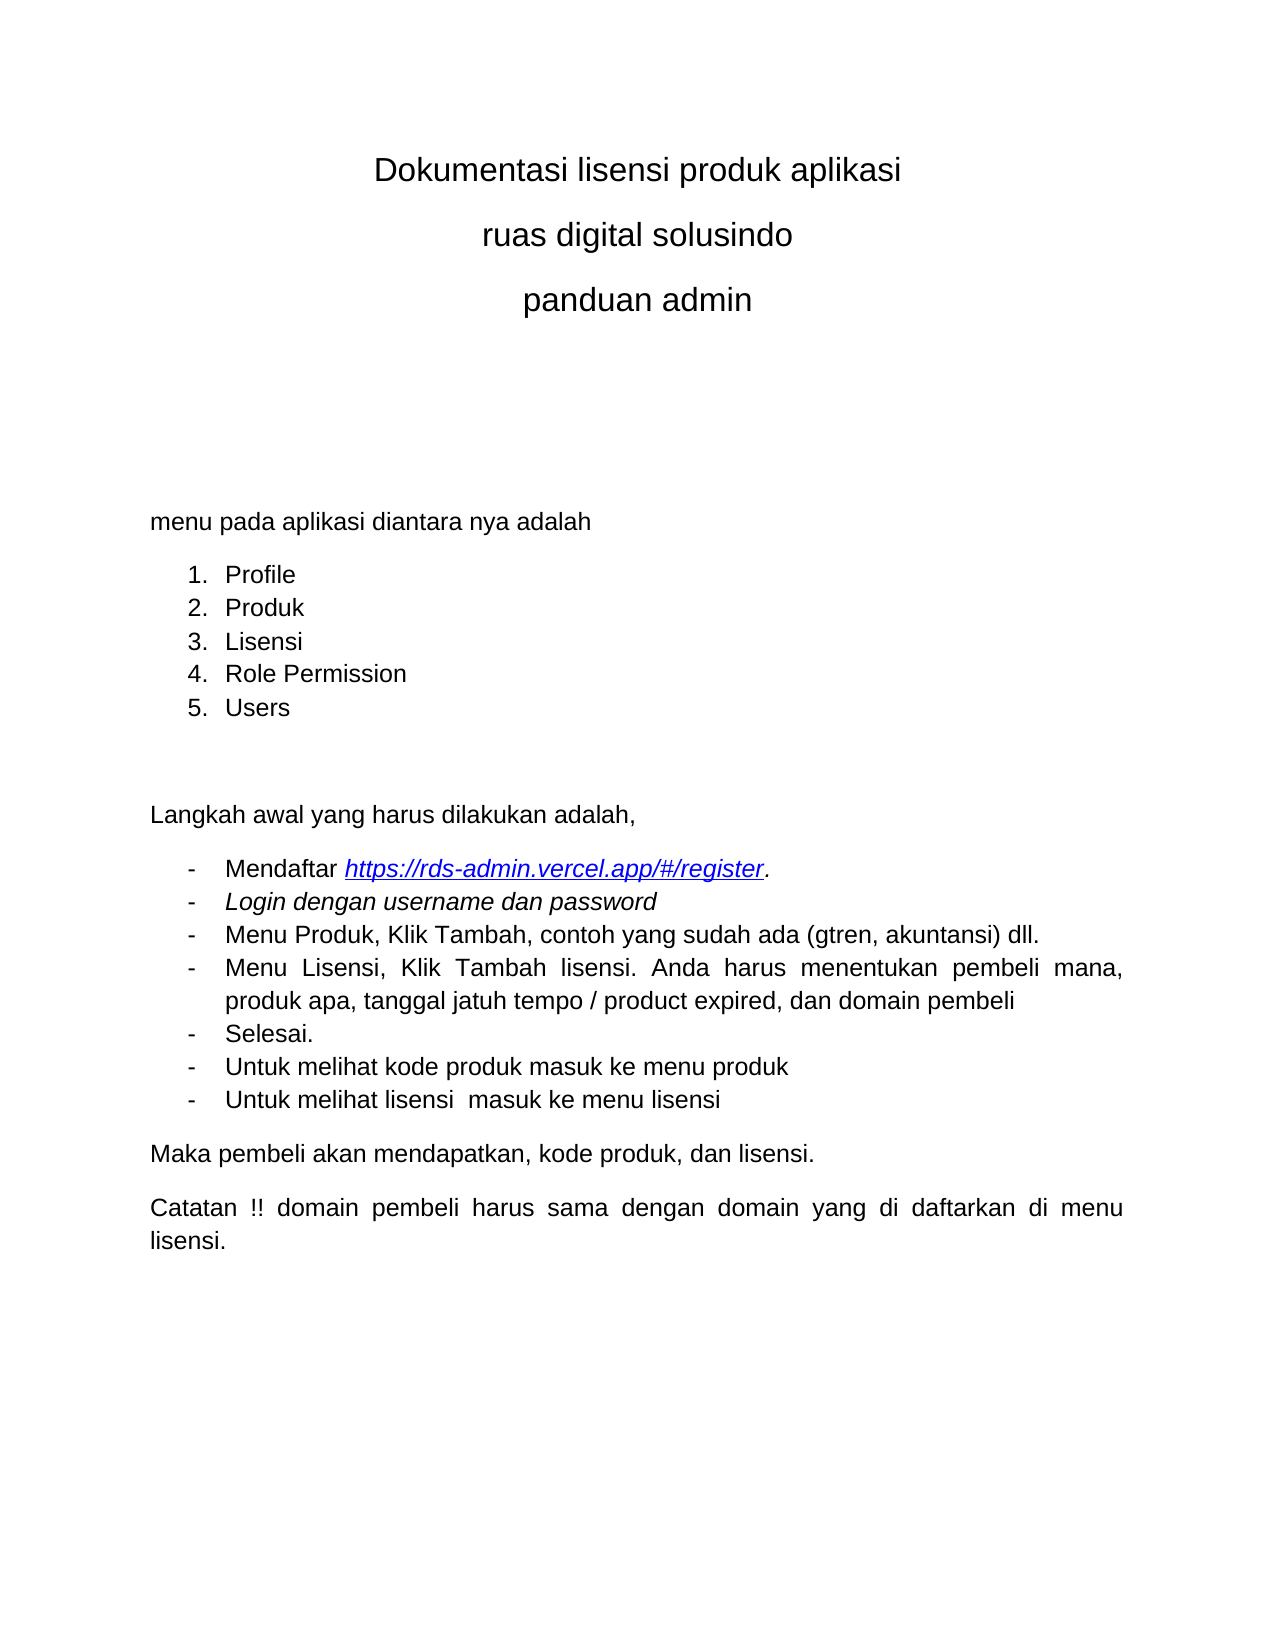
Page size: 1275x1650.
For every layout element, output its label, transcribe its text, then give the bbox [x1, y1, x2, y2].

list Menu Lisensi, Klik Tambah lisensi. Anda harus menentukan pembeli mana, produk apa, tanggal jatuh tempo / product expired, dan domain pembeli [187, 953, 1125, 1015]
list Lisensi [187, 626, 1125, 655]
text panduan admin [150, 280, 1125, 318]
list Untuk melihat kode produk masuk ke menu produk [187, 1052, 1125, 1081]
text Maka pembeli akan mendapatkan, kode produk, dan lisensi. [150, 1139, 1125, 1168]
list Mendaftar https://rds-admin.vercel.app/#/register. [187, 854, 1125, 883]
list Role Permission [187, 659, 1125, 688]
list Users [187, 692, 1125, 721]
list Untuk melihat lisensi masuk ke menu lisensi [187, 1085, 1125, 1114]
list Selesai. [187, 1019, 1125, 1048]
list Menu Produk, Klik Tambah, contoh yang sudah ada (gtren, akuntansi) dll. [187, 920, 1125, 949]
list Profile [187, 560, 1125, 589]
text Dokumentasi lisensi produk aplikasi [150, 150, 1125, 188]
text ruas digital solusindo [150, 215, 1125, 253]
text Catatan !! domain pembeli harus sama dengan domain yang di daftarkan di menu lisensi. [150, 1193, 1125, 1255]
text menu pada aplikasi diantara nya adalah [150, 507, 1125, 535]
list Login dengan username dan password [187, 887, 1125, 916]
list Produk [187, 593, 1125, 622]
text Langkah awal yang harus dilakukan adalah, [150, 800, 1125, 829]
